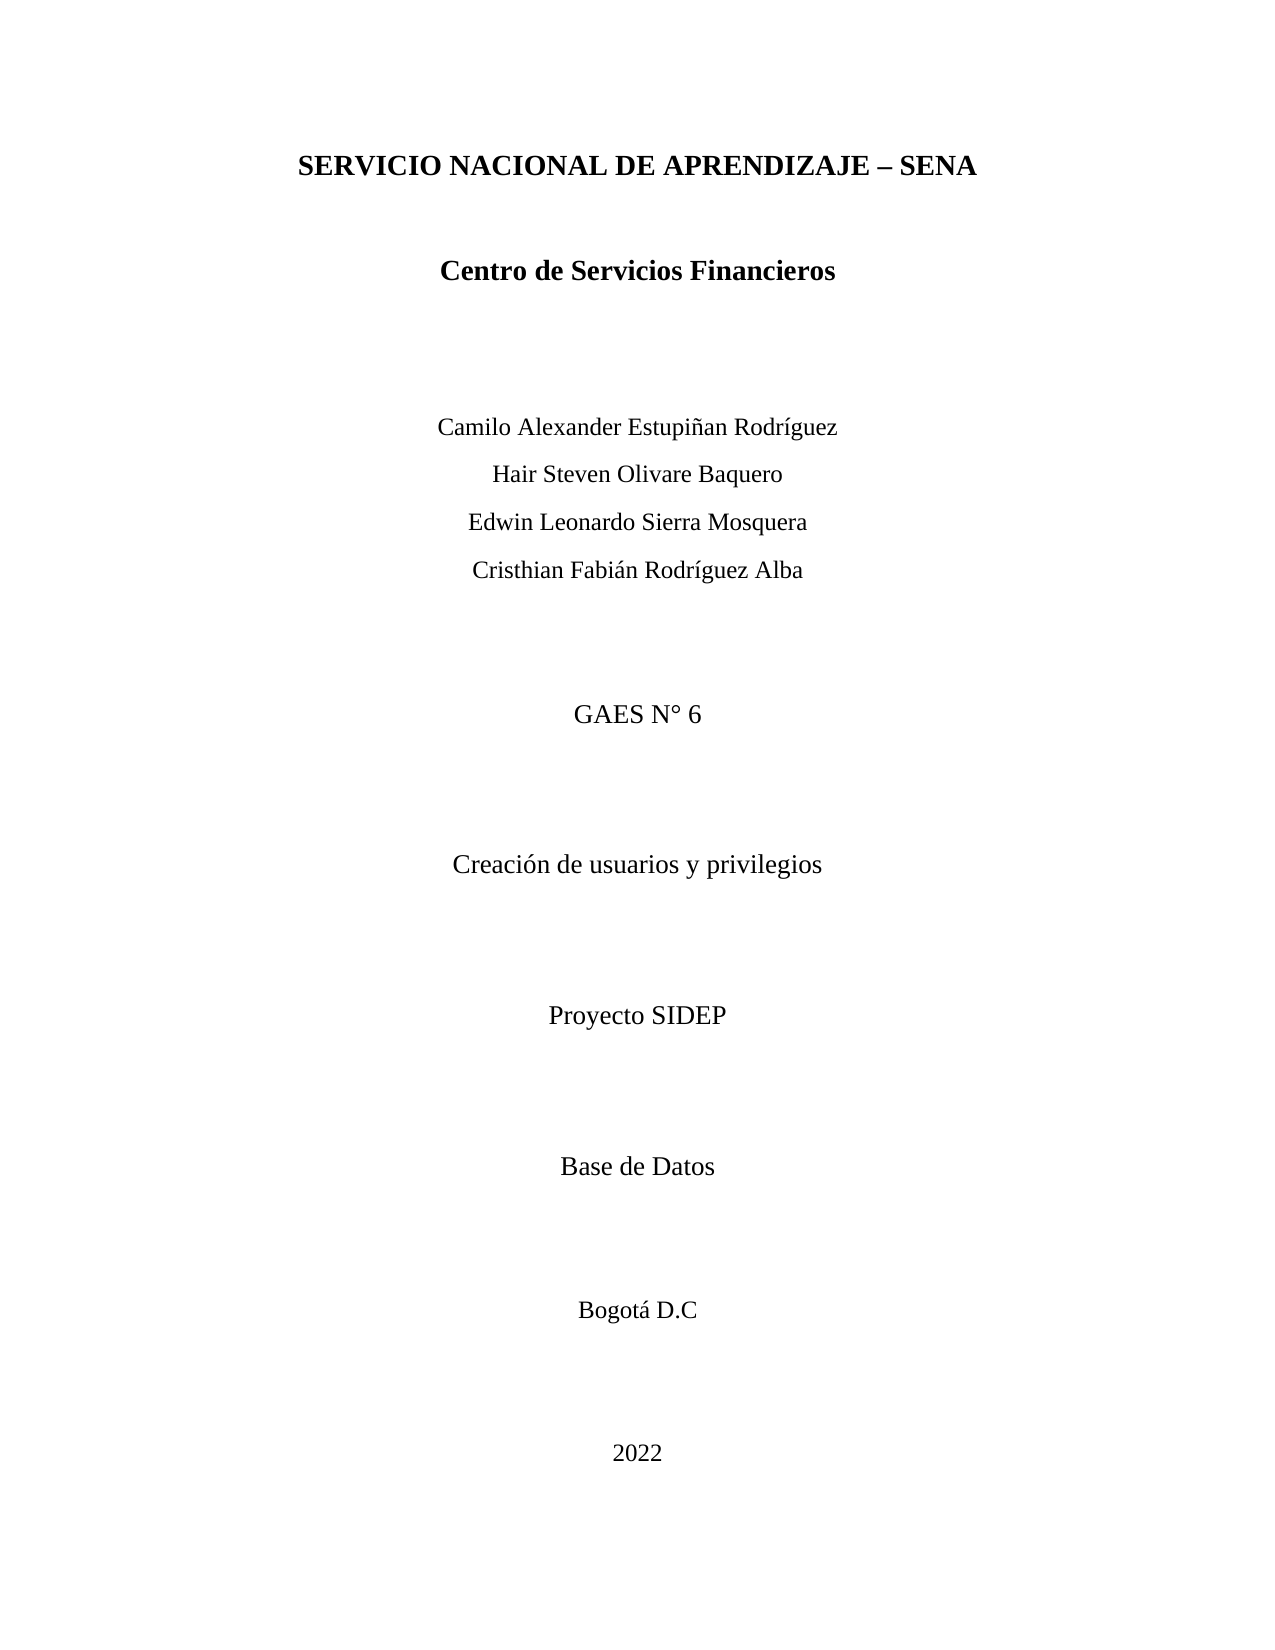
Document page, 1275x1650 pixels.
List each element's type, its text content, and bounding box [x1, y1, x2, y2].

text Edwin Leonardo Sierra Mosquera [177, 507, 1098, 536]
text 2022 [177, 1438, 1098, 1467]
text GAES N° 6 [177, 698, 1098, 729]
text Proyecto SIDEP [177, 999, 1098, 1030]
text Base de Datos [177, 1150, 1098, 1181]
text Creación de usuarios y privilegios [177, 848, 1098, 880]
text Bogotá D.C [177, 1295, 1098, 1324]
text Camilo Alexander Estupiñan Rodríguez [177, 412, 1098, 440]
text SERVICIO NACIONAL DE APRENDIZAJE – SENA [177, 148, 1098, 181]
text Hair Steven Olivare Baquero [177, 459, 1098, 488]
text Cristhian Fabián Rodríguez Alba [177, 555, 1098, 583]
text Centro de Servicios Financieros [177, 253, 1098, 287]
